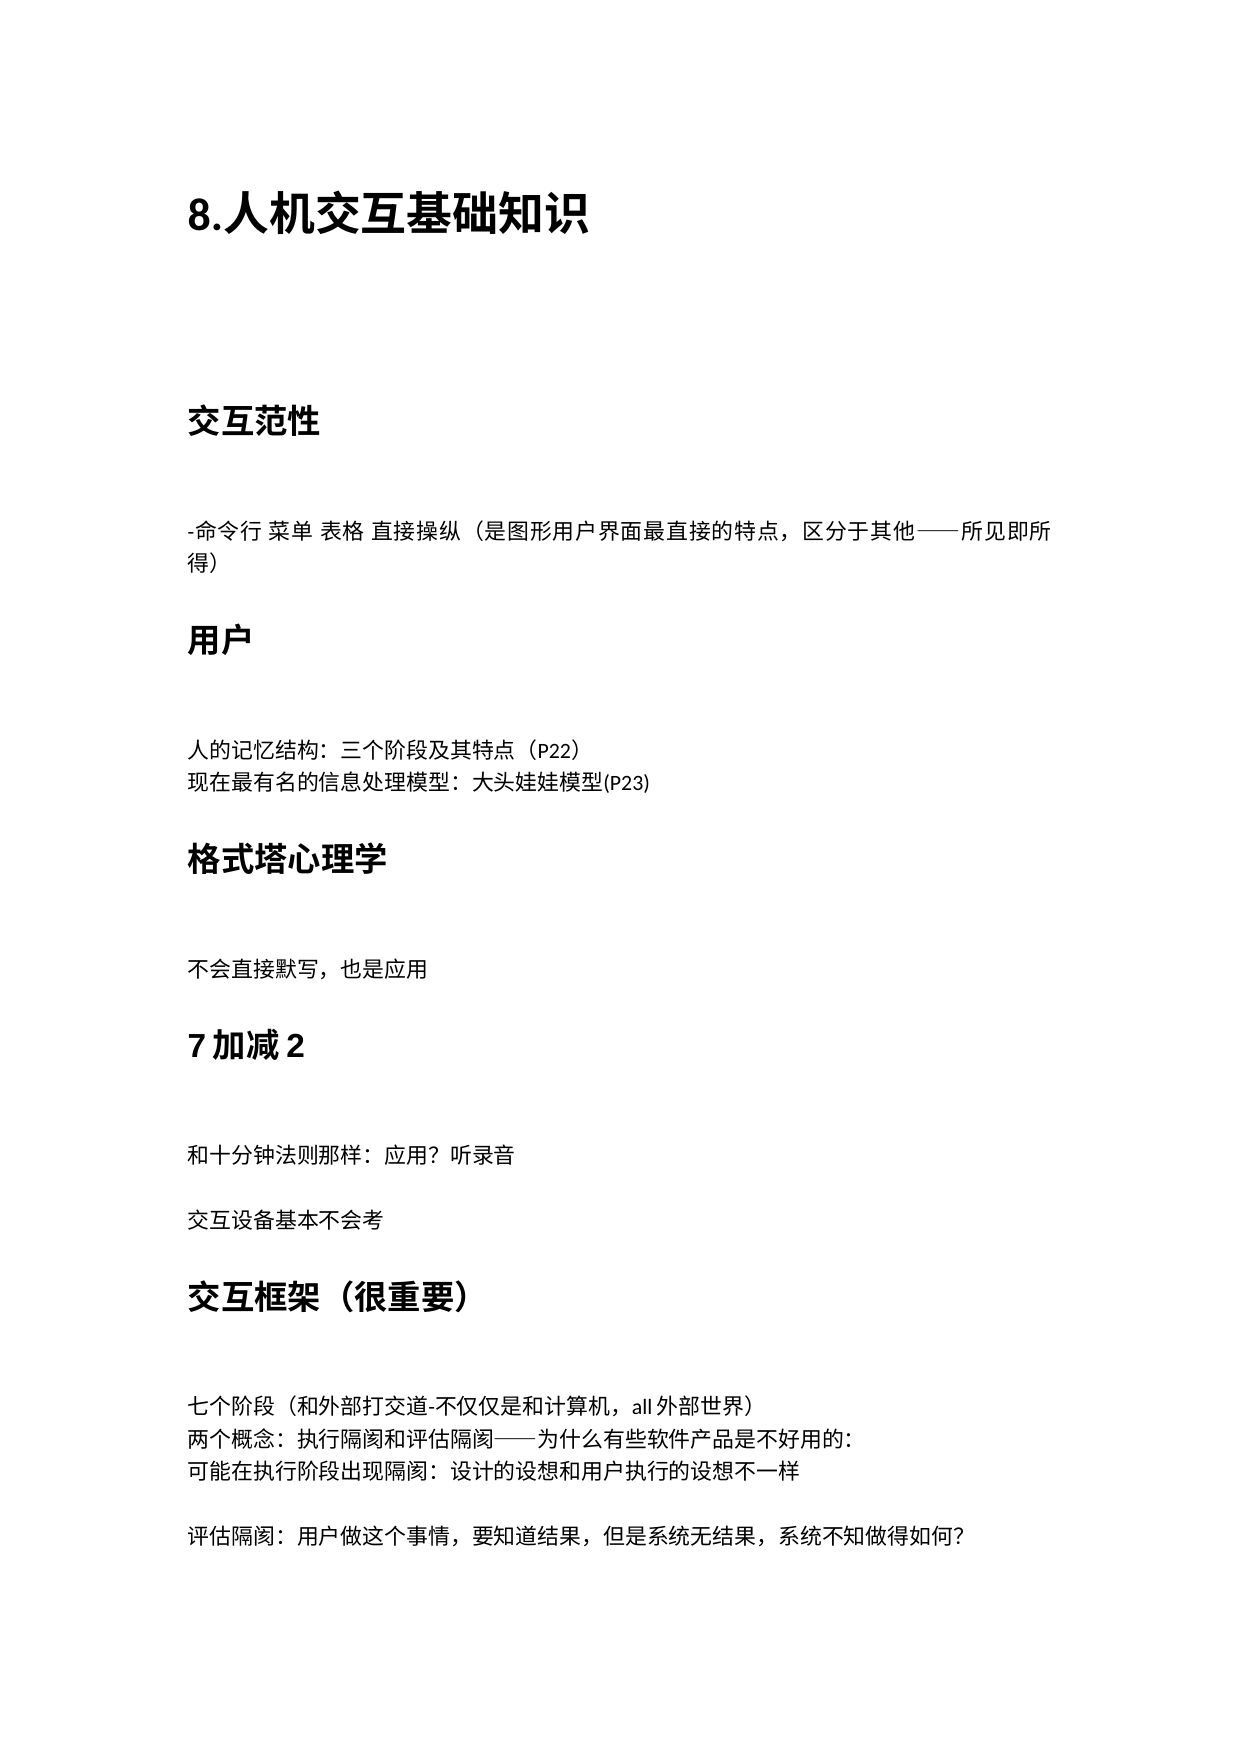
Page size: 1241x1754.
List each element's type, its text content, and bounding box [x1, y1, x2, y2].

text 可能在执行阶段出现隔阂：设计的设想和用户执行的设想不一样 [187, 1454, 1053, 1486]
subtitle 用户 [187, 606, 1053, 671]
text 七个阶段（和外部打交道-不仅仅是和计算机，all外部世界） [187, 1389, 1053, 1421]
text 不会直接默写，也是应用 [187, 951, 1053, 984]
text -命令行 菜单 表格 直接操纵（是图形用户界面最直接的特点，区分于其他——所见即所得） [187, 513, 1053, 578]
text 现在最有名的信息处理模型：大头娃娃模型(P23) [187, 765, 1053, 797]
subtitle 7加减2 [187, 1011, 1053, 1076]
text 和十分钟法则那样：应用？听录音 [187, 1137, 1053, 1170]
subtitle 格式塔心理学 [187, 824, 1053, 889]
subtitle 交互范性 [187, 387, 1053, 452]
text 评估隔阂：用户做这个事情，要知道结果，但是系统无结果，系统不知做得如何？ [187, 1519, 1053, 1551]
subtitle 交互框架（很重要） [187, 1262, 1053, 1327]
subtitle 人机交互基础知识 [187, 162, 1053, 259]
text 两个概念：执行隔阂和评估隔阂——为什么有些软件产品是不好用的： [187, 1421, 1053, 1454]
text 人的记忆结构：三个阶段及其特点（P22） [187, 732, 1053, 765]
text 交互设备基本不会考 [187, 1202, 1053, 1235]
